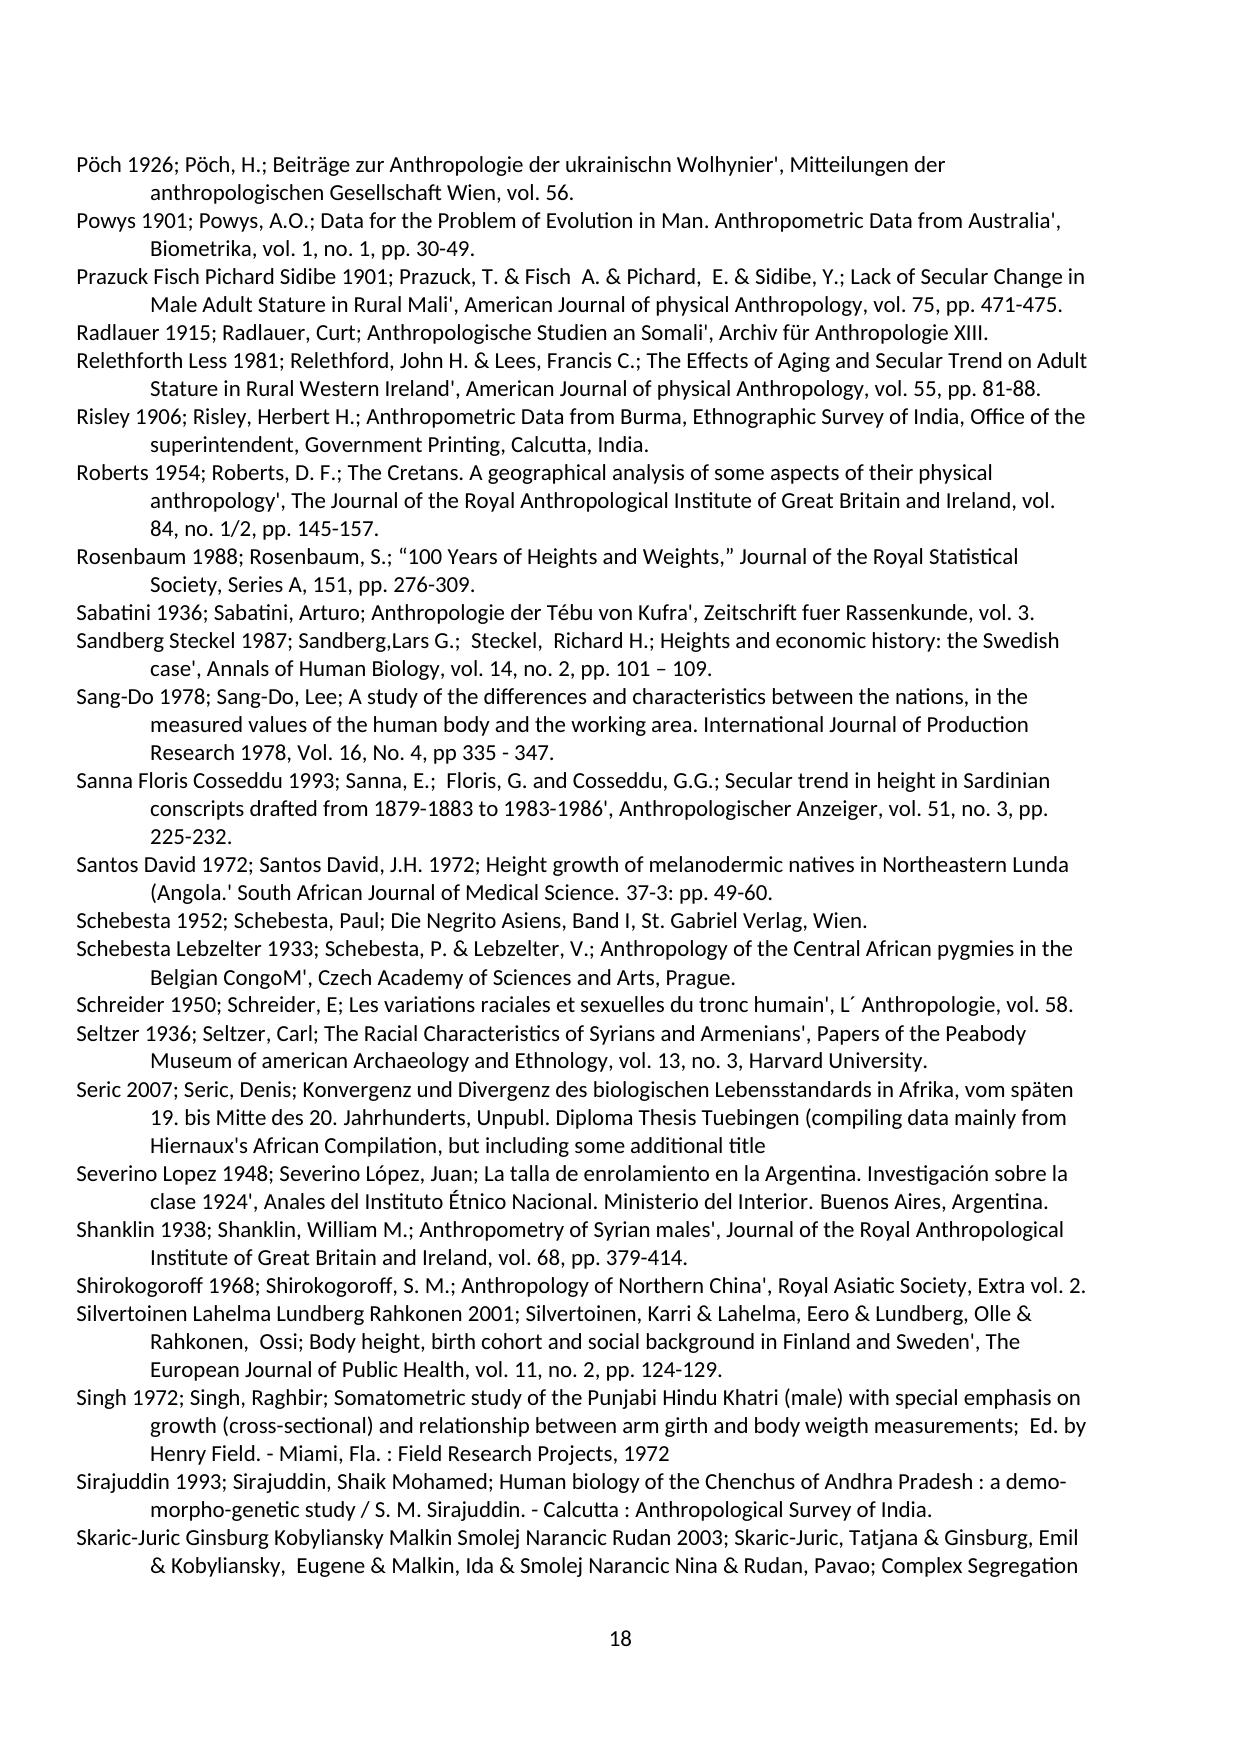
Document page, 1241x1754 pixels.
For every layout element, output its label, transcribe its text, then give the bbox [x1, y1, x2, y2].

text Prazuck Fisch Pichard Sidibe 1901; Prazuck, T. & Fisch A. & Pichard, E. & Sidibe, Y.; Lack of Secular Change in Male Adult Stature in Rural Mali', American Journal of physical Anthropology, vol. 75, pp. 471-475. [76, 262, 1090, 318]
text Severino Lopez 1948; Severino López, Juan; La talla de enrolamiento en la Argentina. Investigación sobre la clase 1924', Anales del Instituto Étnico Nacional. Ministerio del Interior. Buenos Aires, Argentina. [76, 1159, 1090, 1215]
text Sang-Do 1978; Sang-Do, Lee; A study of the differences and characteristics between the nations, in the measured values of the human body and the working area. International Journal of Production Research 1978, Vol. 16, No. 4, pp 335 - 347. [76, 682, 1090, 766]
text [76, 1523, 1090, 1579]
text Rosenbaum 1988; Rosenbaum, S.; “100 Years of Heights and Weights,” Journal of the Royal Statistical Society, Series A, 151, pp. 276-309. [76, 542, 1090, 598]
text Risley 1906; Risley, Herbert H.; Anthropometric Data from Burma, Ethnographic Survey of India, Office of the superintendent, Government Printing, Calcutta, India. [76, 402, 1090, 458]
text Shirokogoroff 1968; Shirokogoroff, S. M.; Anthropology of Northern China', Royal Asiatic Society, Extra vol. 2. [76, 1271, 1090, 1299]
text Schebesta Lebzelter 1933; Schebesta, P. & Lebzelter, V.; Anthropology of the Central African pygmies in the Belgian CongoM', Czech Academy of Sciences and Arts, Prague. [76, 934, 1090, 991]
text Schebesta 1952; Schebesta, Paul; Die Negrito Asiens, Band I, St. Gabriel Verlag, Wien. [76, 907, 1090, 934]
text Silvertoinen Lahelma Lundberg Rahkonen 2001; Silvertoinen, Karri & Lahelma, Eero & Lundberg, Olle & Rahkonen, Ossi; Body height, birth cohort and social background in Finland and Sweden', The European Journal of Public Health, vol. 11, no. 2, pp. 124-129. [76, 1299, 1090, 1383]
text Sabatini 1936; Sabatini, Arturo; Anthropologie der Tébu von Kufra', Zeitschrift fuer Rassenkunde, vol. 3. [76, 598, 1090, 626]
text Pöch 1926; Pöch, H.; Beiträge zur Anthropologie der ukrainischn Wolhynier', Mitteilungen der anthropologischen Gesellschaft Wien, vol. 56. [76, 150, 1090, 206]
text Relethforth Less 1981; Relethford, John H. & Lees, Francis C.; The Effects of Aging and Secular Trend on Adult Stature in Rural Western Ireland', American Journal of physical Anthropology, vol. 55, pp. 81-88. [76, 346, 1090, 402]
text Sirajuddin 1993; Sirajuddin, Shaik Mohamed; Human biology of the Chenchus of Andhra Pradesh : a demo-morpho-genetic study / S. M. Sirajuddin. - Calcutta : Anthropological Survey of India. [76, 1467, 1090, 1523]
text Schreider 1950; Schreider, E; Les variations raciales et sexuelles du tronc humain', L´ Anthropologie, vol. 58. [76, 991, 1090, 1019]
text Seric 2007; Seric, Denis; Konvergenz und Divergenz des biologischen Lebensstandards in Afrika, vom späten 19. bis Mitte des 20. Jahrhunderts, Unpubl. Diploma Thesis Tuebingen (compiling data mainly from Hiernaux's African Compilation, but including some additional title [76, 1075, 1090, 1159]
text Sanna Floris Cosseddu 1993; Sanna, E.; Floris, G. and Cosseddu, G.G.; Secular trend in height in Sardinian conscripts drafted from 1879-1883 to 1983-1986', Anthropologischer Anzeiger, vol. 51, no. 3, pp. 225-232. [76, 766, 1090, 851]
text Shanklin 1938; Shanklin, William M.; Anthropometry of Syrian males', Journal of the Royal Anthropological Institute of Great Britain and Ireland, vol. 68, pp. 379-414. [76, 1215, 1090, 1271]
text Singh 1972; Singh, Raghbir; Somatometric study of the Punjabi Hindu Khatri (male) with special emphasis on growth (cross-sectional) and relationship between arm girth and body weigth measurements; Ed. by Henry Field. - Miami, Fla. : Field Research Projects, 1972 [76, 1383, 1090, 1467]
text Sandberg Steckel 1987; Sandberg,Lars G.; Steckel, Richard H.; Heights and economic history: the Swedish case', Annals of Human Biology, vol. 14, no. 2, pp. 101 – 109. [76, 626, 1090, 682]
text Seltzer 1936; Seltzer, Carl; The Racial Characteristics of Syrians and Armenians', Papers of the Peabody Museum of american Archaeology and Ethnology, vol. 13, no. 3, Harvard University. [76, 1019, 1090, 1075]
text Roberts 1954; Roberts, D. F.; The Cretans. A geographical analysis of some aspects of their physical anthropology', The Journal of the Royal Anthropological Institute of Great Britain and Ireland, vol. 84, no. 1/2, pp. 145-157. [76, 458, 1090, 542]
text Santos David 1972; Santos David, J.H. 1972; Height growth of melanodermic natives in Northeastern Lunda (Angola.' South African Journal of Medical Science. 37-3: pp. 49-60. [76, 851, 1090, 907]
text Powys 1901; Powys, A.O.; Data for the Problem of Evolution in Man. Anthropometric Data from Australia', Biometrika, vol. 1, no. 1, pp. 30-49. [76, 206, 1090, 262]
text Radlauer 1915; Radlauer, Curt; Anthropologische Studien an Somali', Archiv für Anthropologie XIII. [76, 318, 1090, 346]
